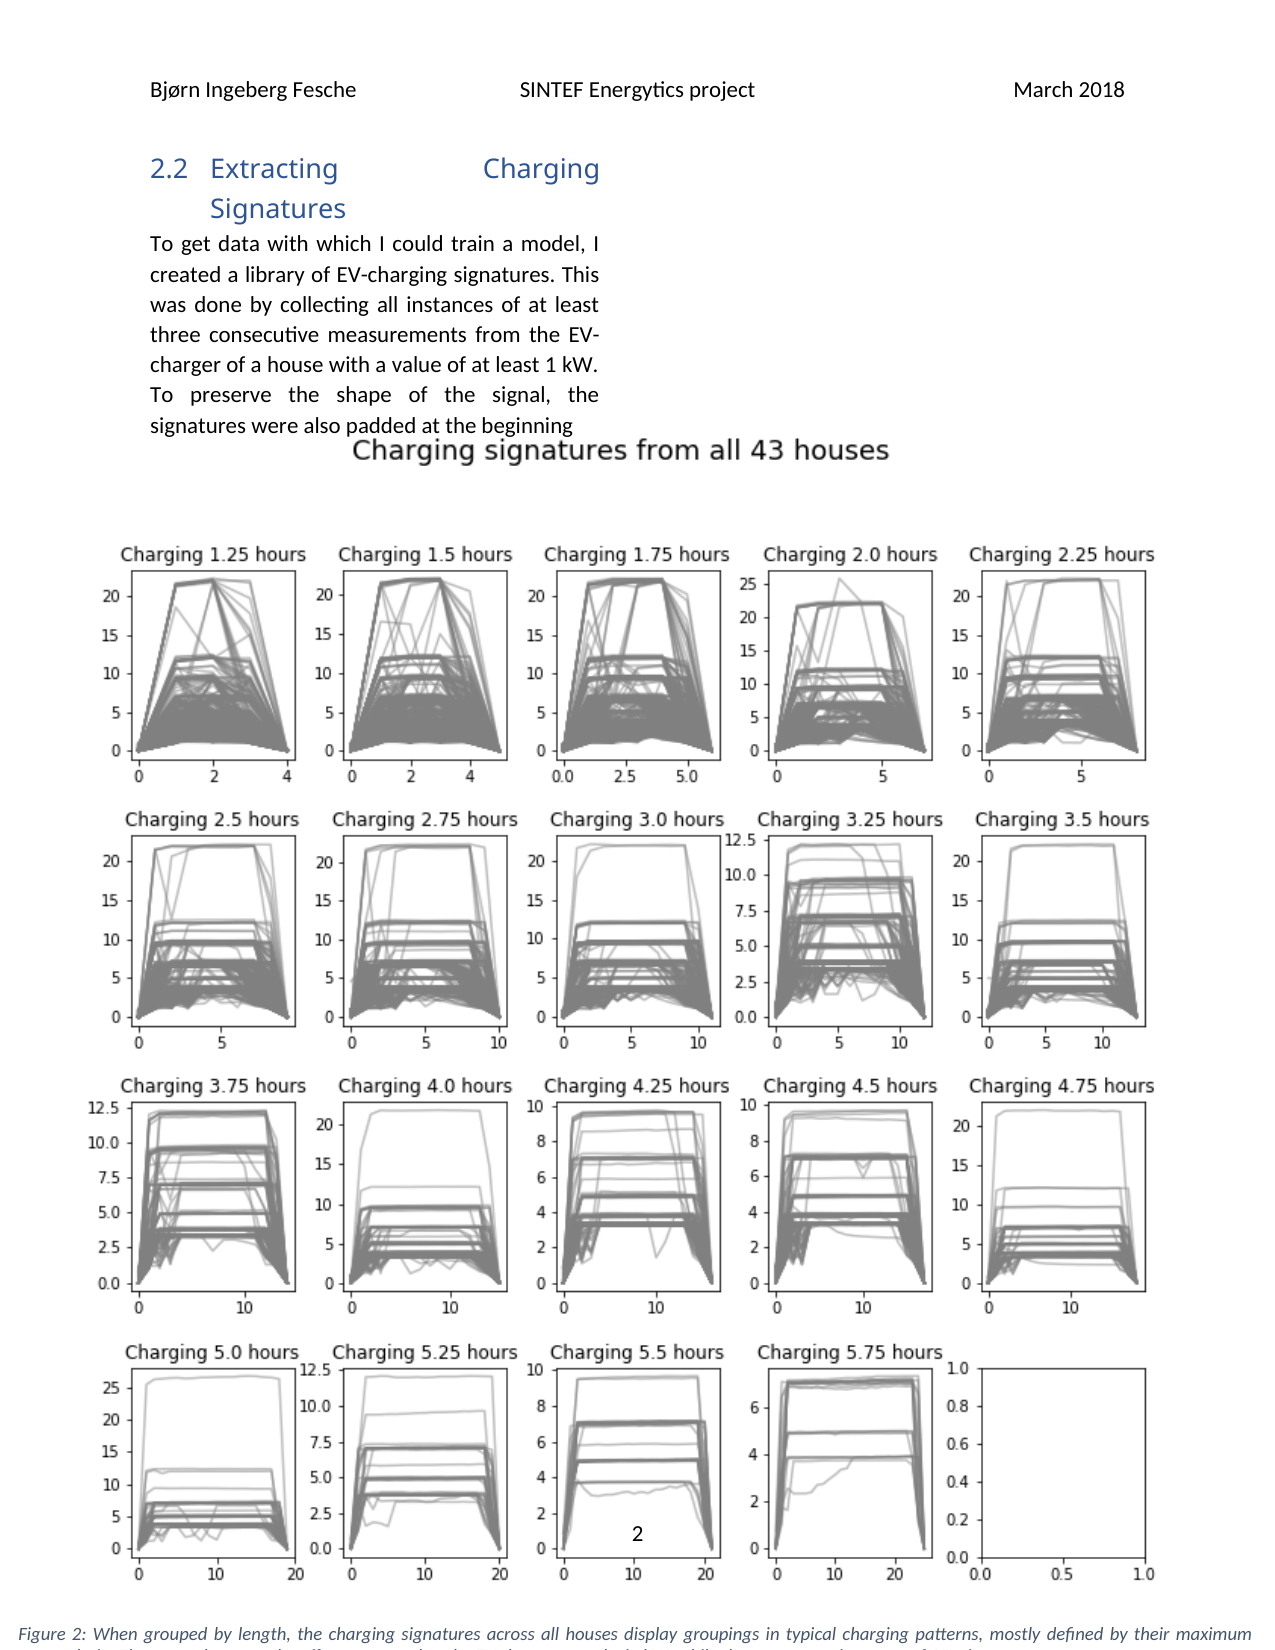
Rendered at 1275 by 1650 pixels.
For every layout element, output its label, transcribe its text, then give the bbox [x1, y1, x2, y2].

subtitle Extracting Charging Signatures [150, 150, 600, 227]
text To get data with which I could train a model, I created a library of EV-charging signatures. This was done by collecting all instances of at least three consecutive measurements from the EV-charger of a house with a value of at least 1 kW. To preserve the shape of the signal, the signatures were also padded at the beginning [150, 229, 600, 439]
picture [0, 413, 1275, 1650]
